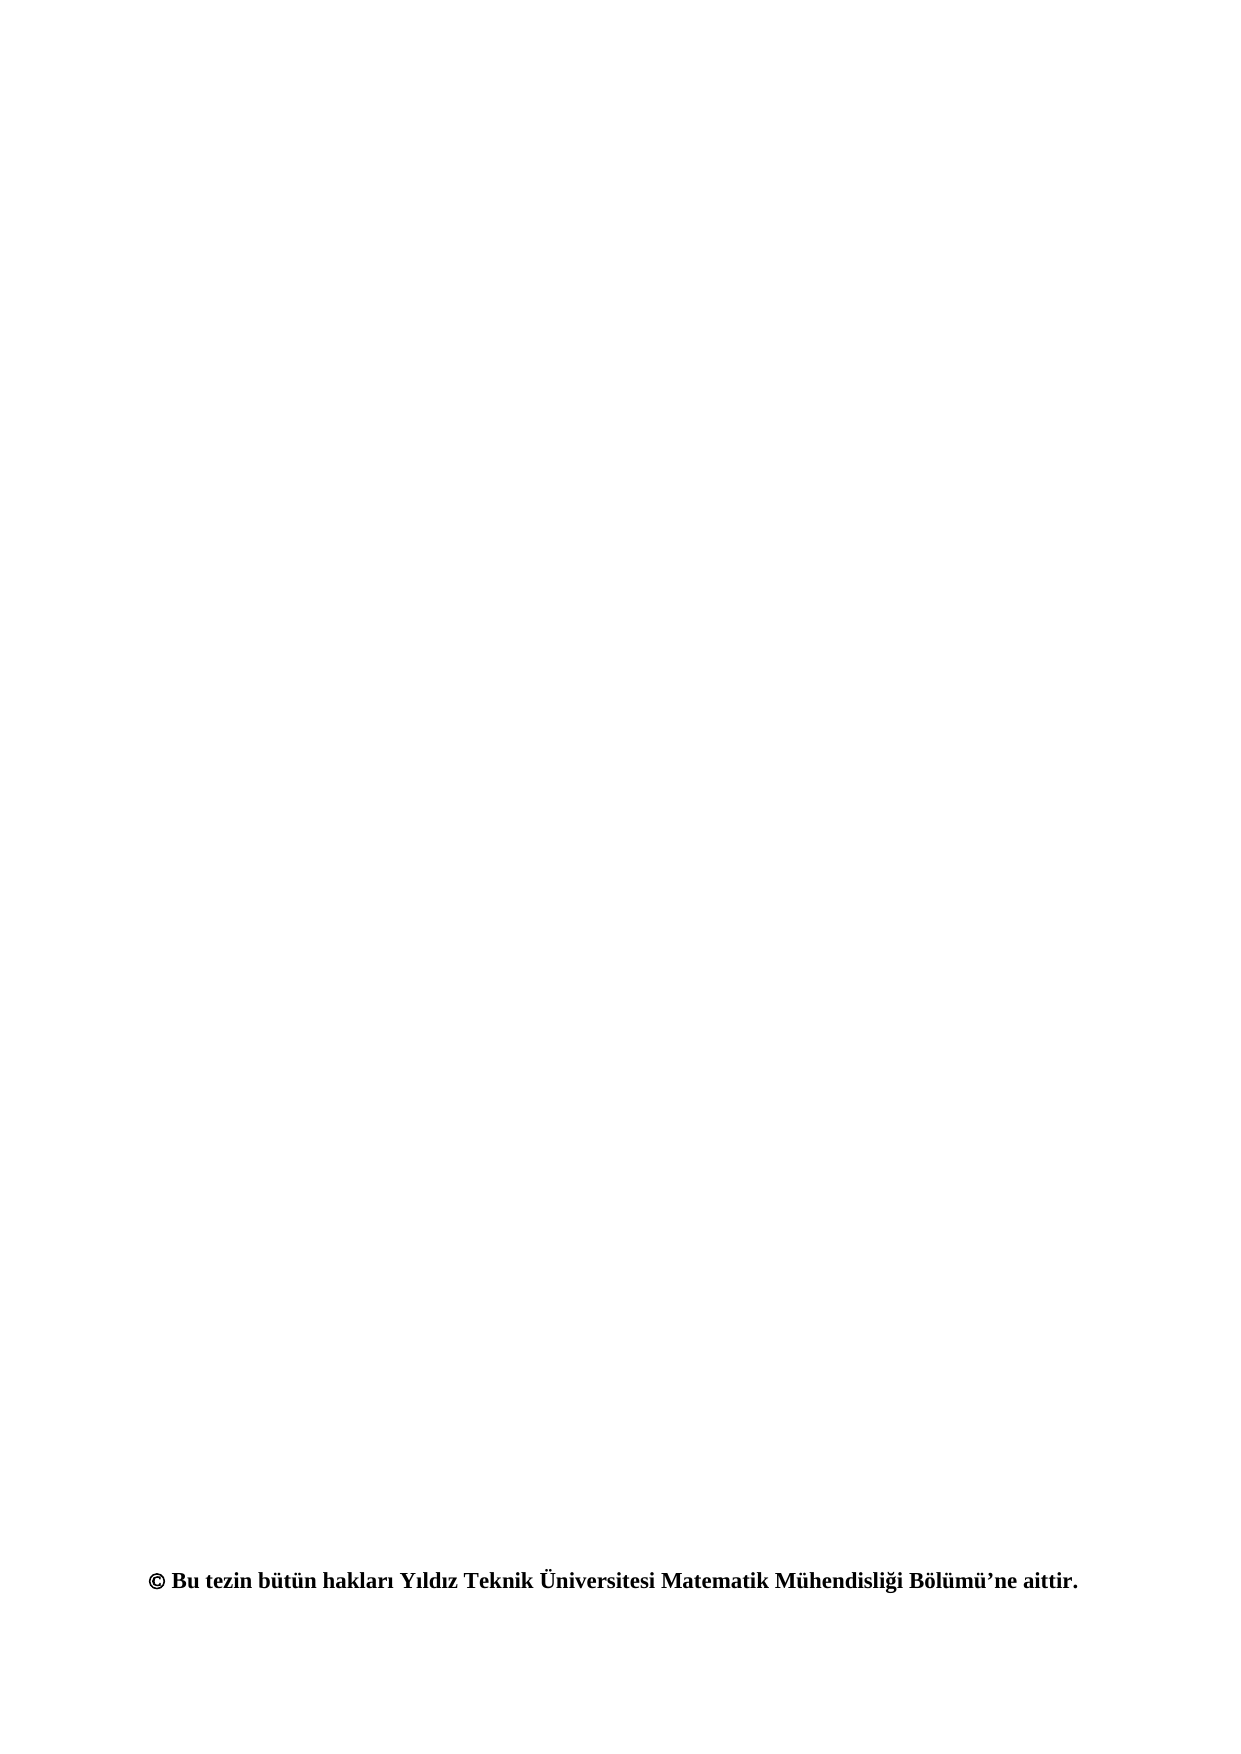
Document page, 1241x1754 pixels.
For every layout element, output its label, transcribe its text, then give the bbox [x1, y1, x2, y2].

text Bu tezin bütün hakları Yıldız Teknik Üniversitesi Matematik Mühendisliği Bölümü’ne aittir. [148, 1567, 1093, 1594]
